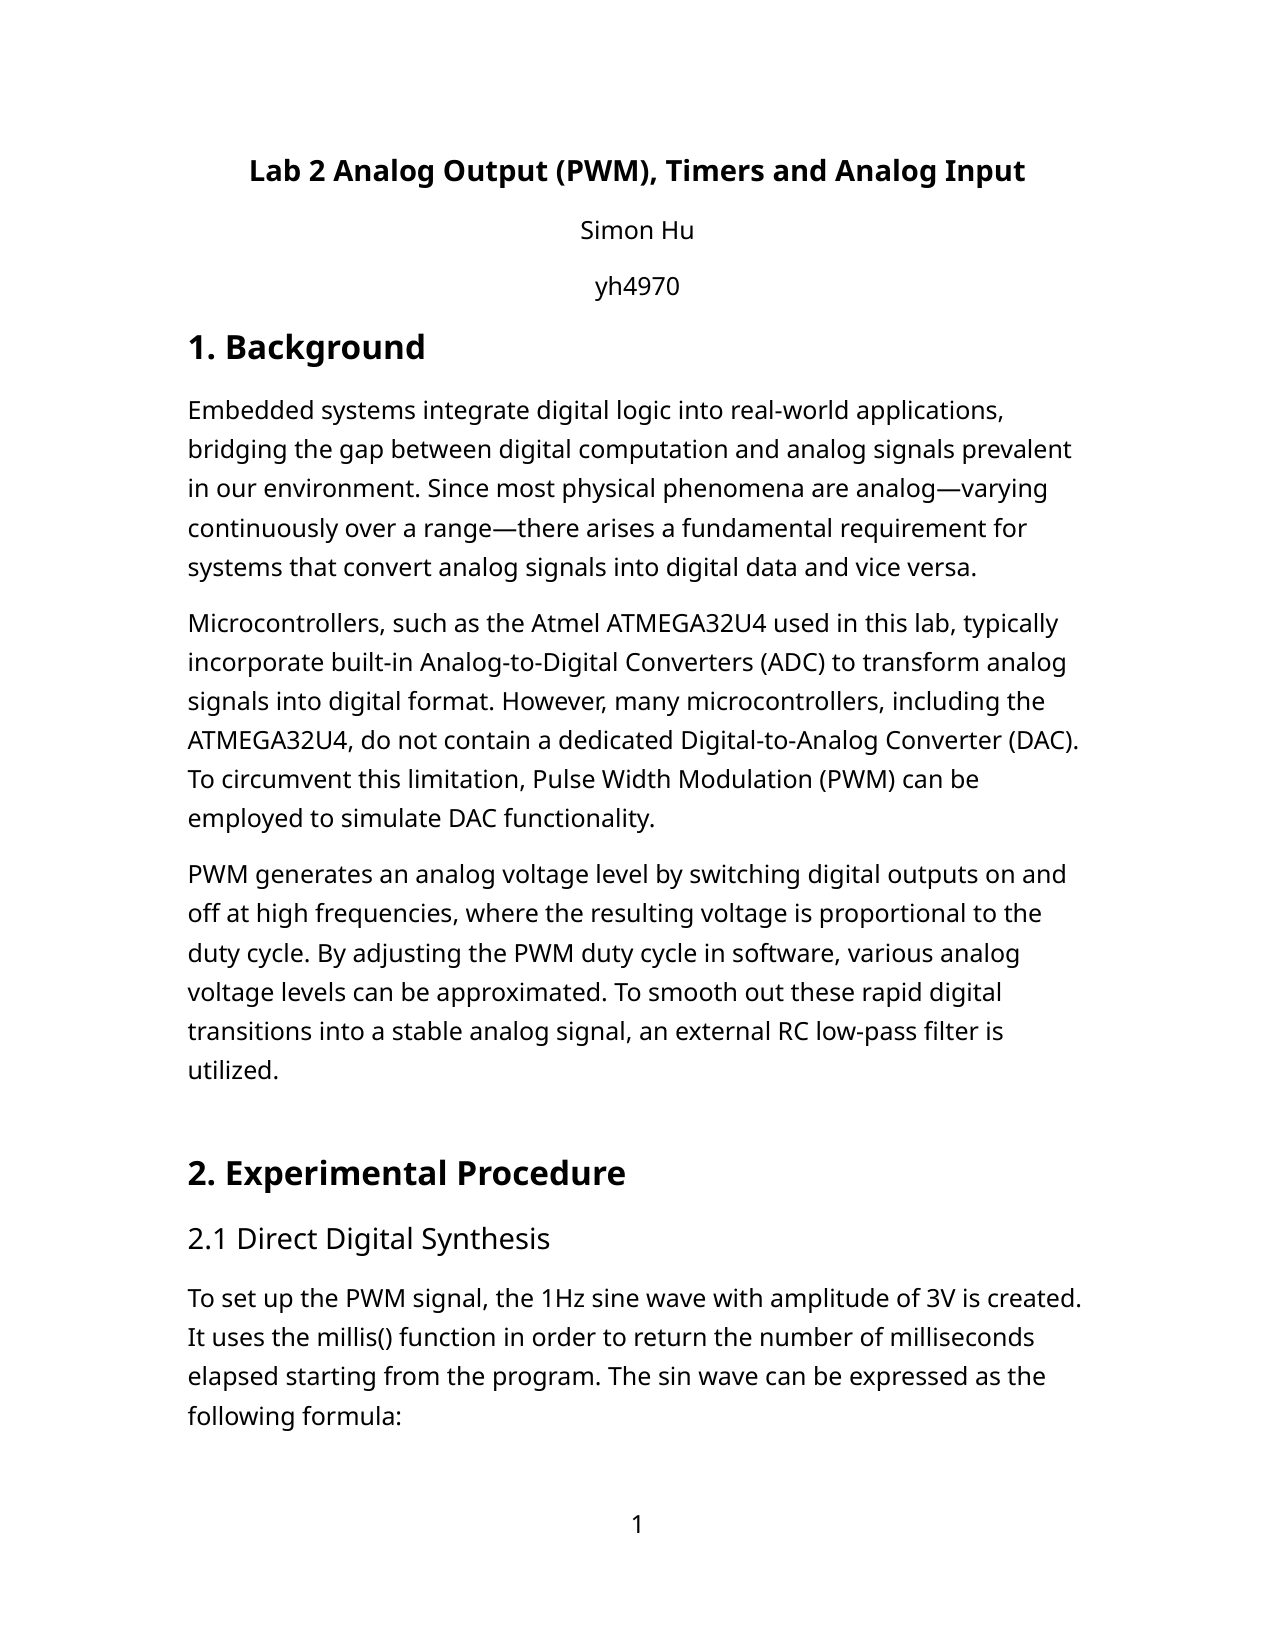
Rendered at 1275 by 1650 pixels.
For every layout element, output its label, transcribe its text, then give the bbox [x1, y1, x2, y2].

text PWM generates an analog voltage level by switching digital outputs on and off at high frequencies, where the resulting voltage is proportional to the duty cycle. By adjusting the PWM duty cycle in software, various analog voltage levels can be approximated. To smooth out these rapid digital transitions into a stable analog signal, an external RC low-pass filter is utilized. [187, 857, 1087, 1087]
text Simon Hu [187, 212, 1087, 246]
text 2.1 Direct Digital Synthesis [187, 1218, 1087, 1258]
text To set up the PWM signal, the 1Hz sine wave with amplitude of 3V is created. It uses the millis() function in order to return the number of milliseconds elapsed starting from the program. The sin wave can be expressed as the following formula: [187, 1281, 1087, 1432]
text Microcontrollers, such as the Atmel ATMEGA32U4 used in this lab, typically incorporate built-in Analog-to-Digital Converters (ADC) to transform analog signals into digital format. However, many microcontrollers, including the ATMEGA32U4, do not contain a dedicated Digital-to-Analog Converter (DAC). To circumvent this limitation, Pulse Width Modulation (PWM) can be employed to simulate DAC functionality. [187, 605, 1087, 835]
text yh4970 [187, 268, 1087, 302]
text Embedded systems integrate digital logic into real-world applications, bridging the gap between digital computation and analog signals prevalent in our environment. Since most physical phenomena are analog—varying continuously over a range—there arises a fundamental requirement for systems that convert analog signals into digital data and vice versa. [187, 393, 1087, 583]
text 2. Experimental Procedure [187, 1109, 1087, 1195]
text Lab 2 Analog Output (PWM), Timers and Analog Input [187, 150, 1087, 190]
text 1. Background [187, 324, 1087, 369]
